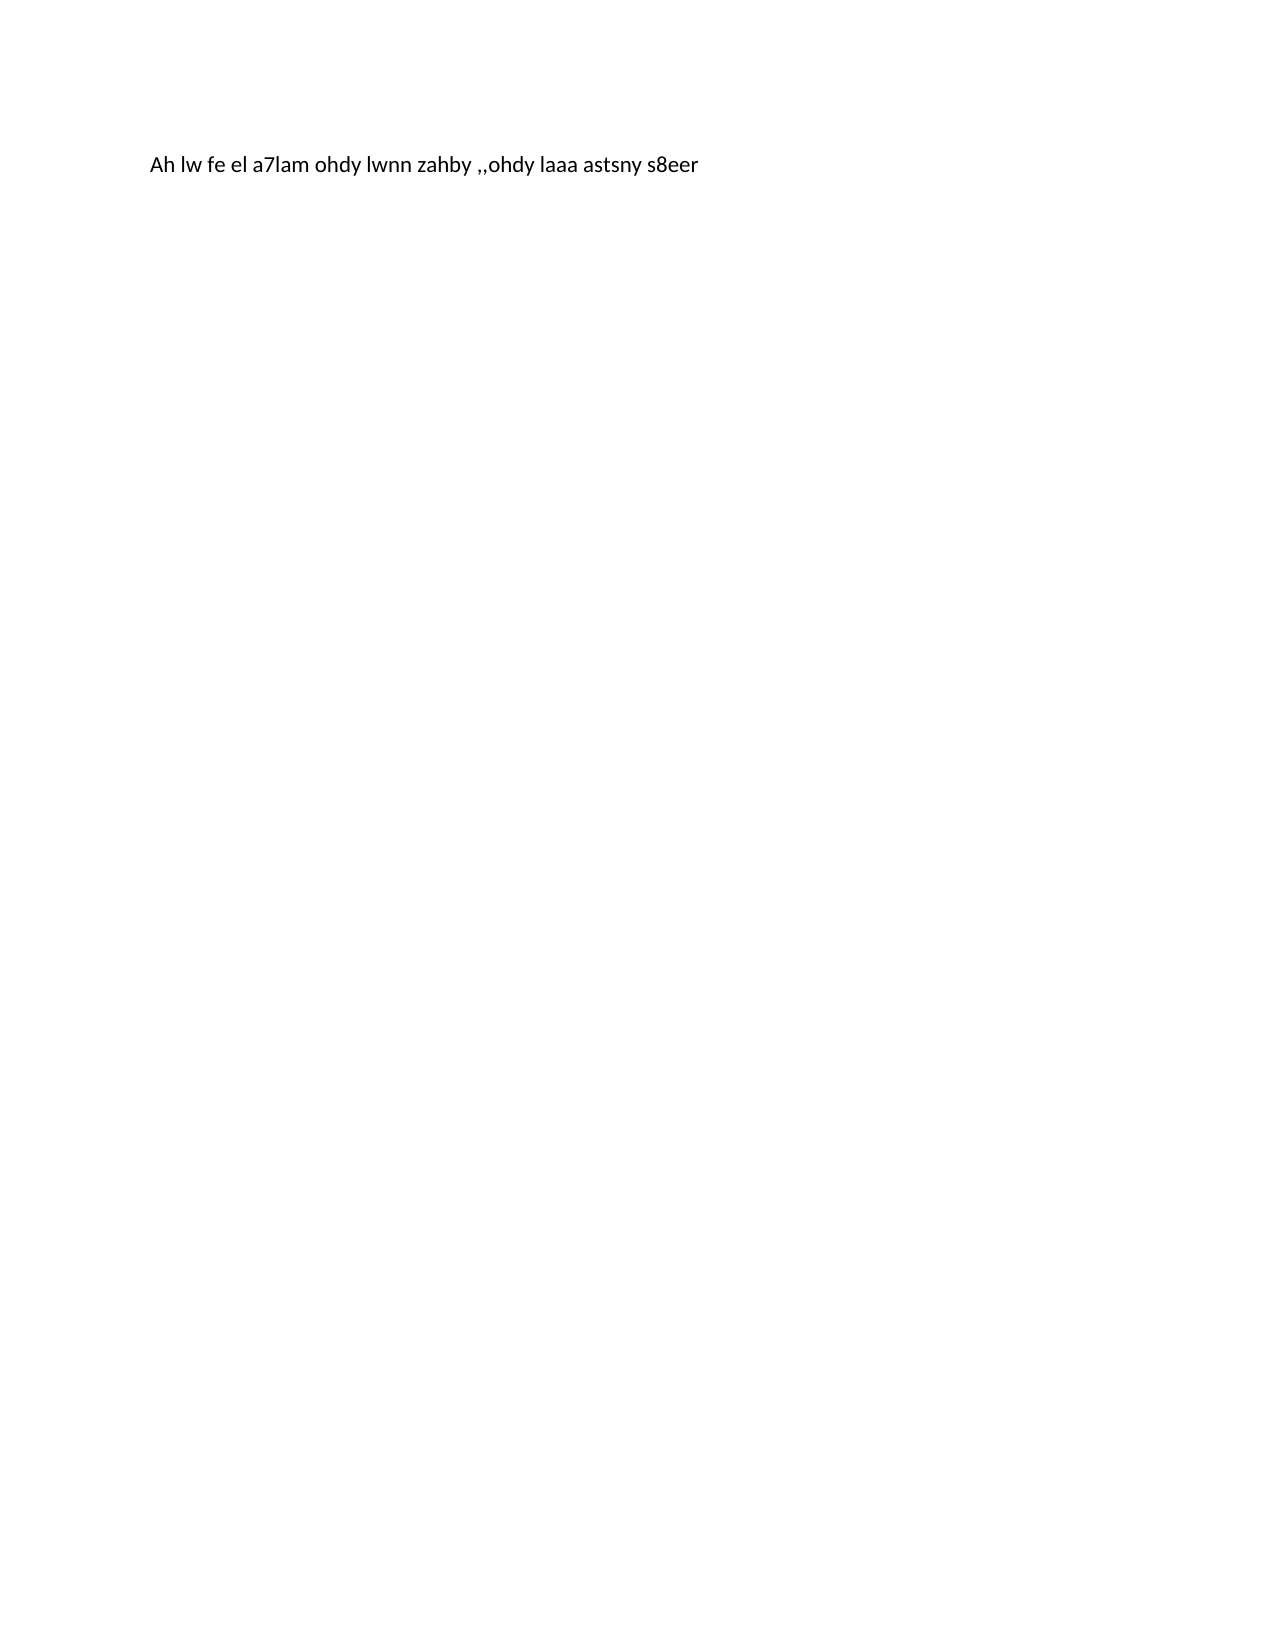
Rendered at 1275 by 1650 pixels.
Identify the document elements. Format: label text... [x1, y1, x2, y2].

text Ah lw fe el a7lam ohdy lwnn zahby ,,ohdy laaa astsny s8eer [150, 150, 1125, 178]
